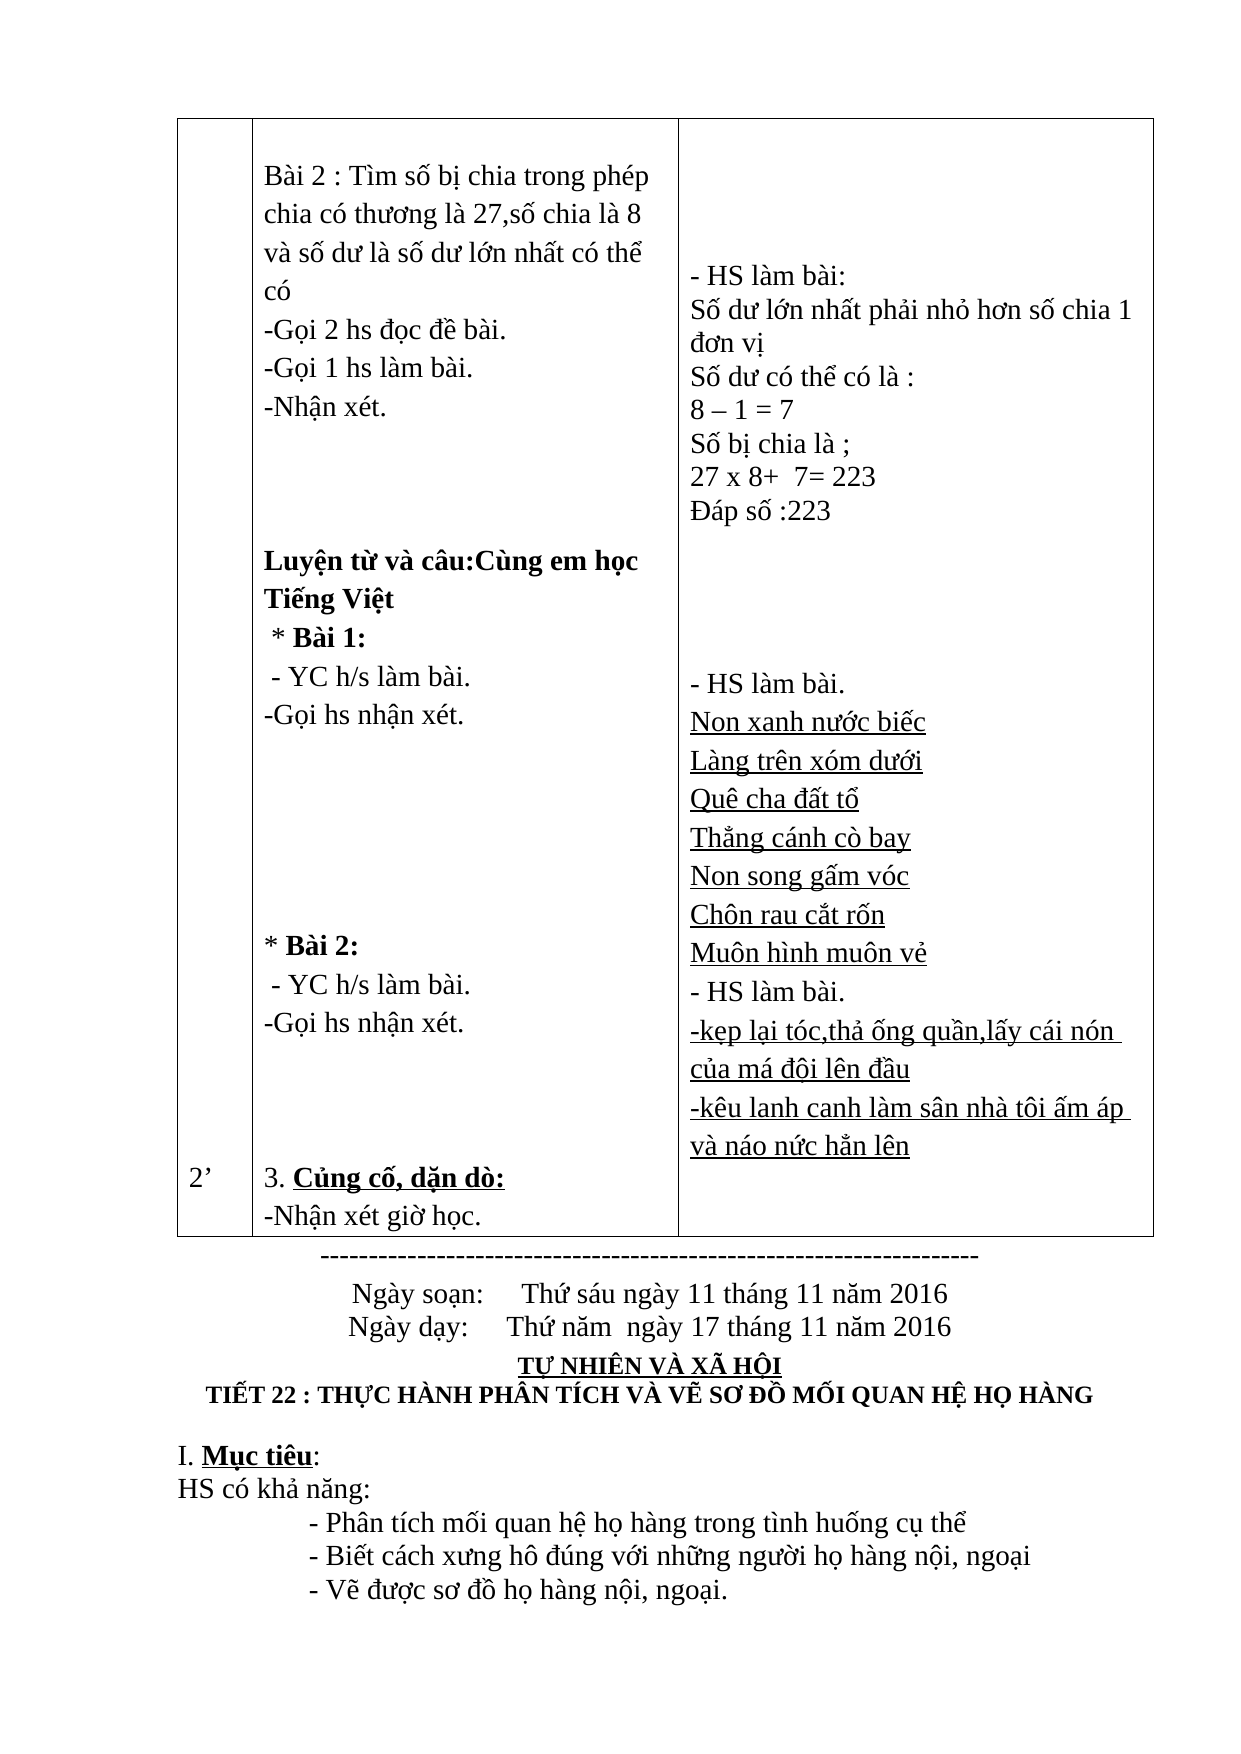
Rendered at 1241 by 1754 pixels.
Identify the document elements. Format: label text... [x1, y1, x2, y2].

text - Phân tích mối quan hệ họ hàng trong tình huống cụ thể [177, 1505, 1122, 1538]
text I. Mục tiêu: [177, 1438, 1122, 1471]
text TIẾT 22 : THỰC HÀNH PHÂN TÍCH VÀ VẼ SƠ ĐỒ MỐI QUAN HỆ HỌ HÀNG [177, 1380, 1122, 1409]
table_cell 1’ 30’ 2’ [178, 119, 252, 1236]
text - Biết cách xưng hô đúng với những người họ hàng nội, ngoại [177, 1538, 1122, 1572]
text - Vẽ được sơ đồ họ hàng nội, ngoại. [177, 1572, 1122, 1605]
text HS có khả năng: [177, 1471, 1122, 1505]
text TỰ NHIÊN VÀ XÃ HỘI [177, 1351, 1122, 1380]
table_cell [679, 119, 1153, 1236]
text Ngày dạy: Thứ năm ngày 17 tháng 11 năm 2016 [177, 1309, 1122, 1343]
text Ngày soạn: Thứ sáu ngày 11 tháng 11 năm 2016 [177, 1276, 1122, 1309]
text -------------------------------------------------------------------- [177, 1237, 1122, 1271]
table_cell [253, 119, 678, 1236]
